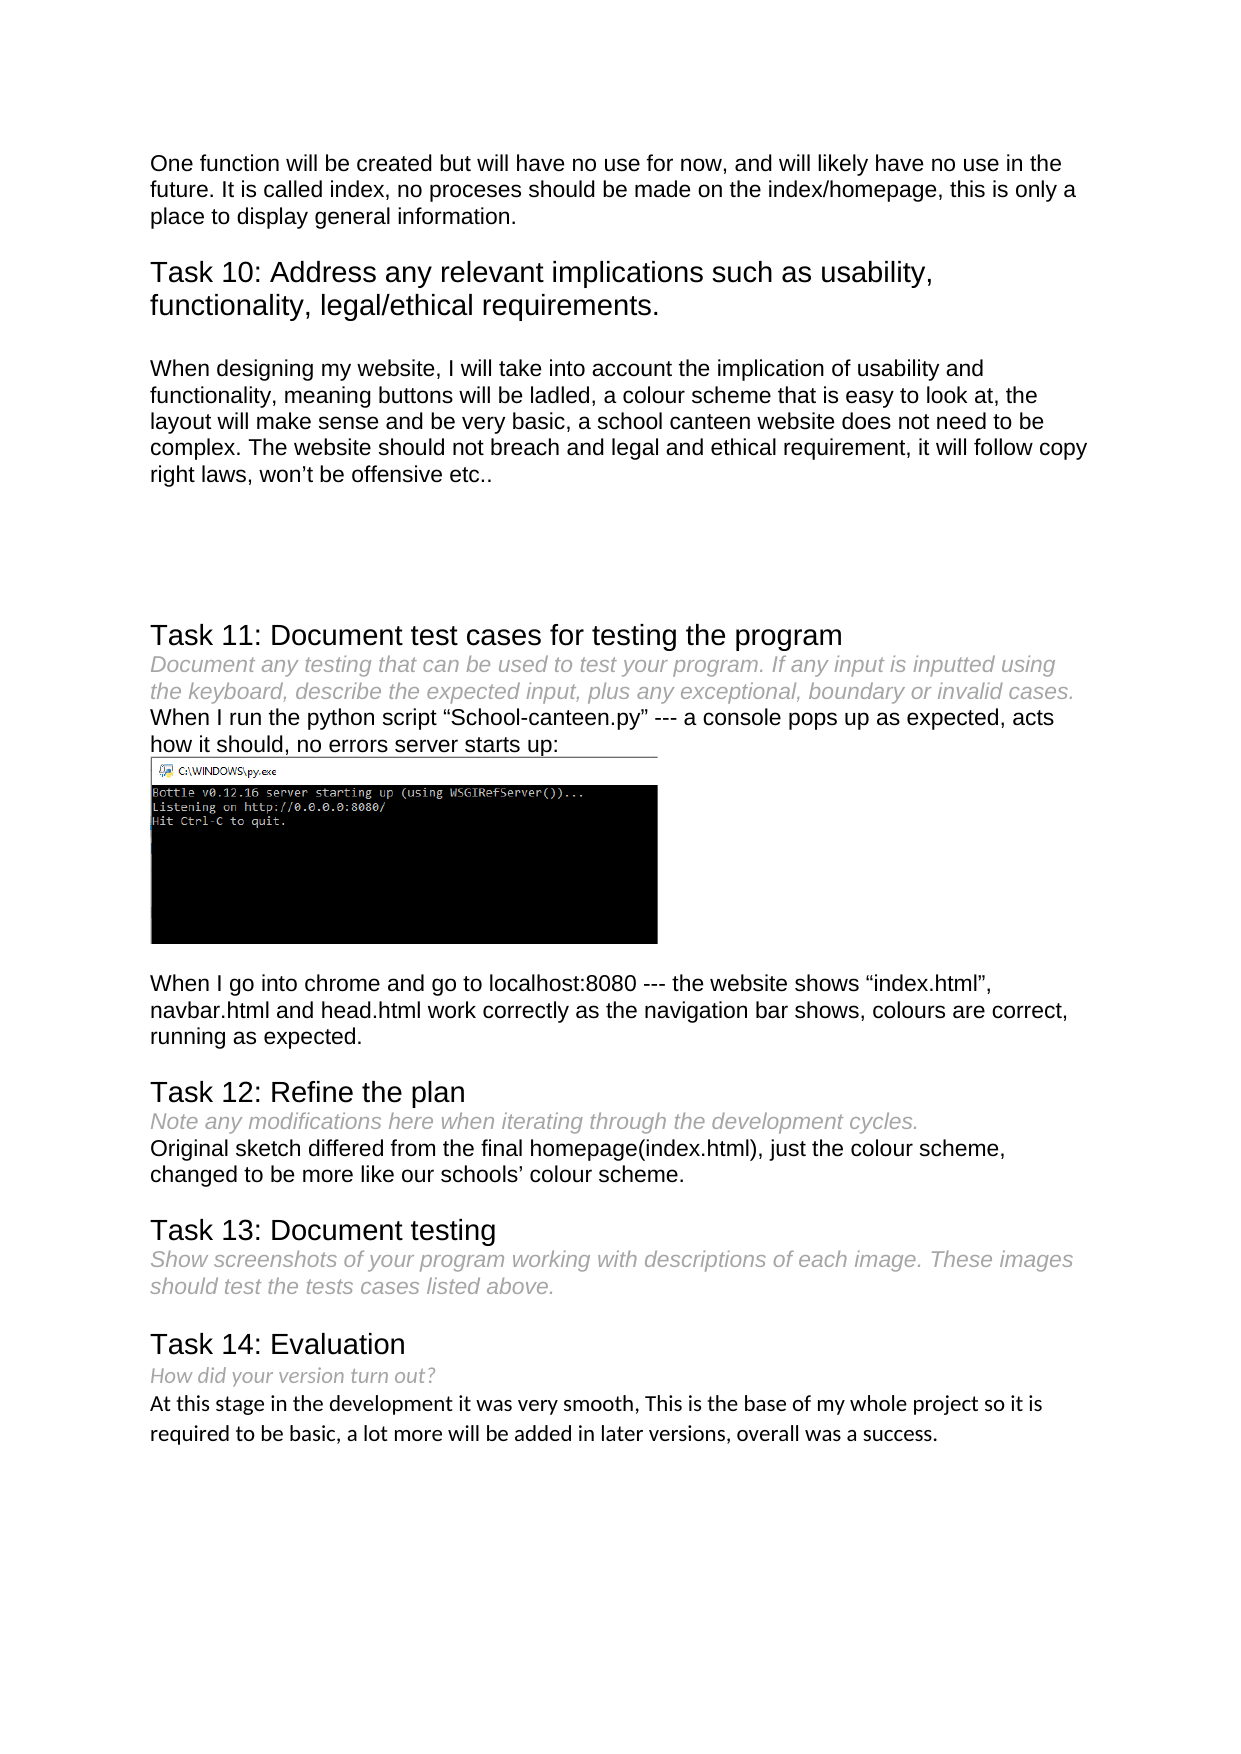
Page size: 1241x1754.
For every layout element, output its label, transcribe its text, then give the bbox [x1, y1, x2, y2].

picture [150, 756, 658, 944]
text At this stage in the development it was very smooth, This is the base of my whole project so it is required to be basic, a lot more will be added in later versions, overall was a success. [150, 1389, 1090, 1447]
text When I run the python script “School-canteen.py” --- a console pops up as expected, acts how it should, no errors server starts up: [150, 704, 1090, 757]
text Task 11: Document test cases for testing the program [150, 618, 1090, 651]
text Show screenshots of your program working with descriptions of each image. These images should test the tests cases listed above. [150, 1246, 1090, 1299]
text Task 10: Address any relevant implications such as usability, functionality, legal/ethical requirements. [150, 254, 1090, 322]
text Note any modifications here when iterating through the development cycles. [150, 1108, 1090, 1135]
text When I go into chrome and go to localhost:8080 --- the website shows “index.html”, navbar.html and head.html work correctly as the navigation bar shows, colours are correct, running as expected. [150, 970, 1090, 1049]
text Original sketch differed from the final homepage(index.html), just the colour scheme, changed to be more like our schools’ colour scheme. [150, 1135, 1090, 1187]
text Task 12: Refine the plan [150, 1075, 1090, 1108]
text How did your version turn out? [150, 1361, 1090, 1389]
text Task 14: Evaluation [150, 1327, 1090, 1361]
text Document any testing that can be used to test your program. If any input is inputted using the keyboard, describe the expected input, plus any exceptional, boundary or invalid cases. [150, 651, 1090, 704]
text Task 13: Document testing [150, 1213, 1090, 1246]
